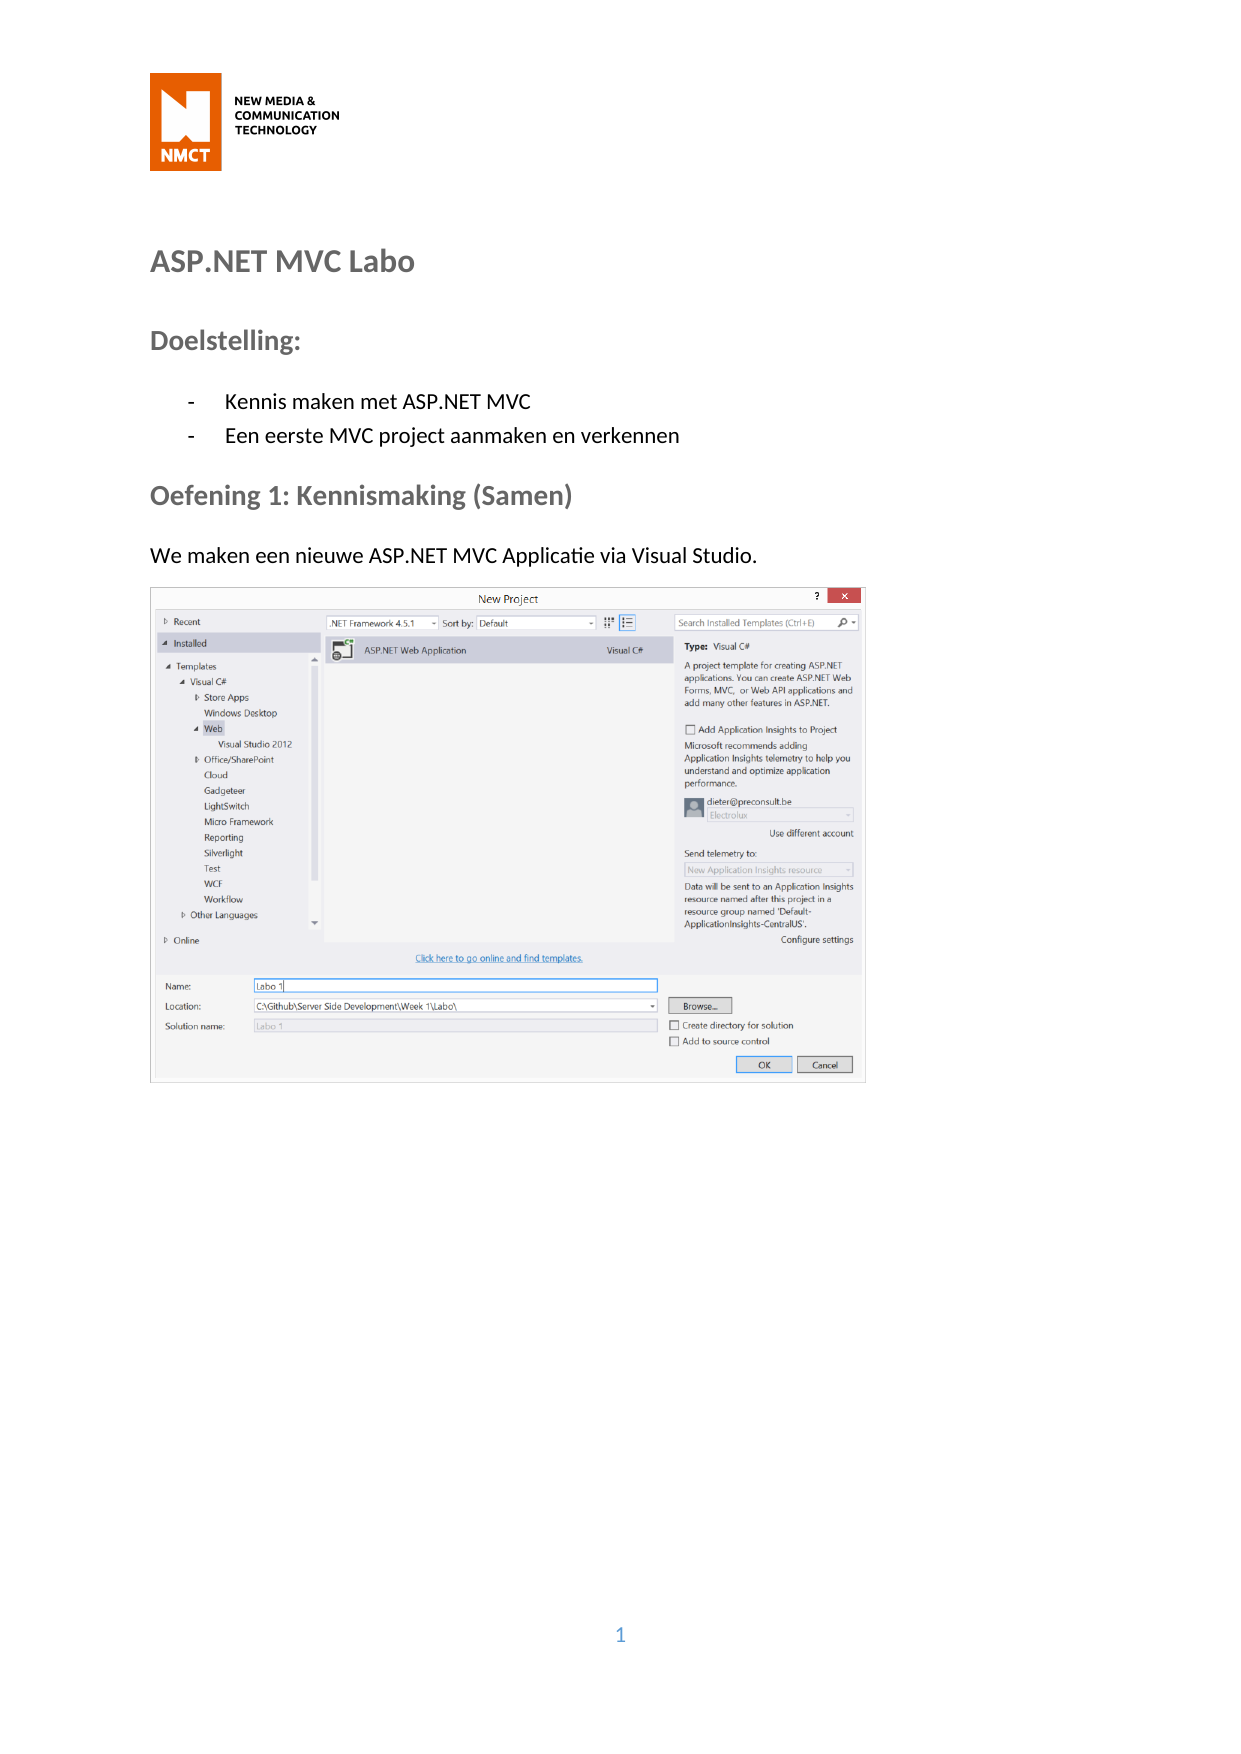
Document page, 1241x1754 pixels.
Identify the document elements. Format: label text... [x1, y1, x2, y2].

subtitle ASP.NET MVC Labo [150, 240, 1090, 281]
list Een eerste MVC project aanmaken en verkennen [187, 419, 1090, 450]
subtitle Doelstelling: [150, 322, 1090, 357]
text We maken een nieuwe ASP.NET MVC Applicatie via Visual Studio. [150, 541, 1090, 569]
subtitle Oefening 1: Kennismaking (Samen) [150, 477, 1090, 513]
list Kennis maken met ASP.NET MVC [187, 385, 1090, 416]
picture [150, 587, 866, 1083]
